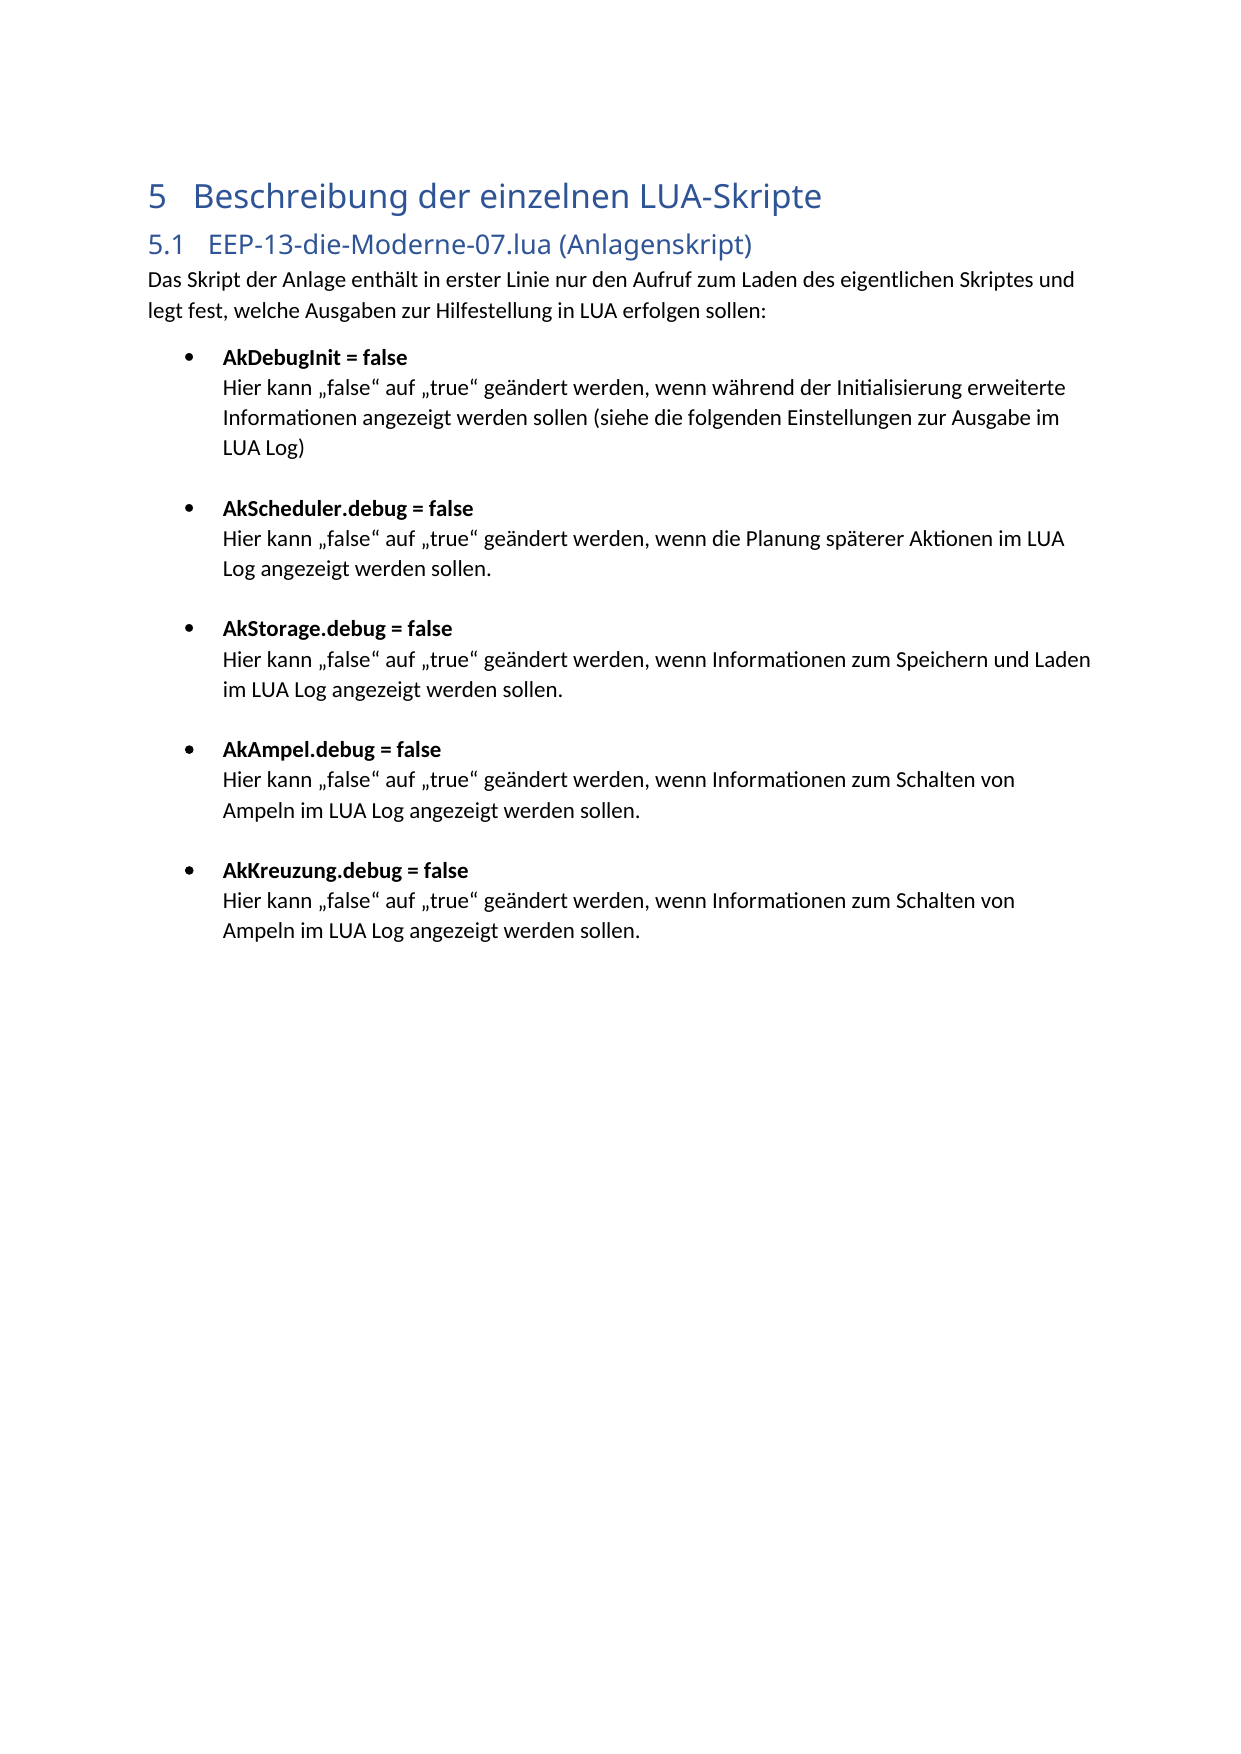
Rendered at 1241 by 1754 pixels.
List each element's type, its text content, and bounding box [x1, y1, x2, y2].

list AkStorage.debug = false Hier kann „false“ auf „true“ geändert werden, wenn Informationen zum Speichern und Laden im LUA Log angezeigt werden sollen. [185, 614, 1093, 733]
list AkAmpel.debug = false Hier kann „false“ auf „true“ geändert werden, wenn Informationen zum Schalten von Ampeln im LUA Log angezeigt werden sollen. [185, 735, 1093, 854]
text Das Skript der Anlage enthält in erster Linie nur den Aufruf zum Laden des eigentlichen Skriptes und legt fest, welche Ausgaben zur Hilfestellung in LUA erfolgen sollen: [148, 266, 1093, 324]
subtitle EEP-13-die-Moderne-07.lua (Anlagenskript) [148, 226, 1093, 263]
list AkScheduler.debug = false Hier kann „false“ auf „true“ geändert werden, wenn die Planung späterer Aktionen im LUA Log angezeigt werden sollen. [185, 494, 1093, 612]
list AkKreuzung.debug = false Hier kann „false“ auf „true“ geändert werden, wenn Informationen zum Schalten von Ampeln im LUA Log angezeigt werden sollen. [185, 856, 1093, 975]
subtitle Beschreibung der einzelnen LUA-Skripte [148, 173, 1093, 218]
list AkDebugInit = false Hier kann „false“ auf „true“ geändert werden, wenn während der Initialisierung erweiterte Informationen angezeigt werden sollen (siehe die folgenden Einstellungen zur Ausgabe im LUA Log) [185, 343, 1093, 491]
